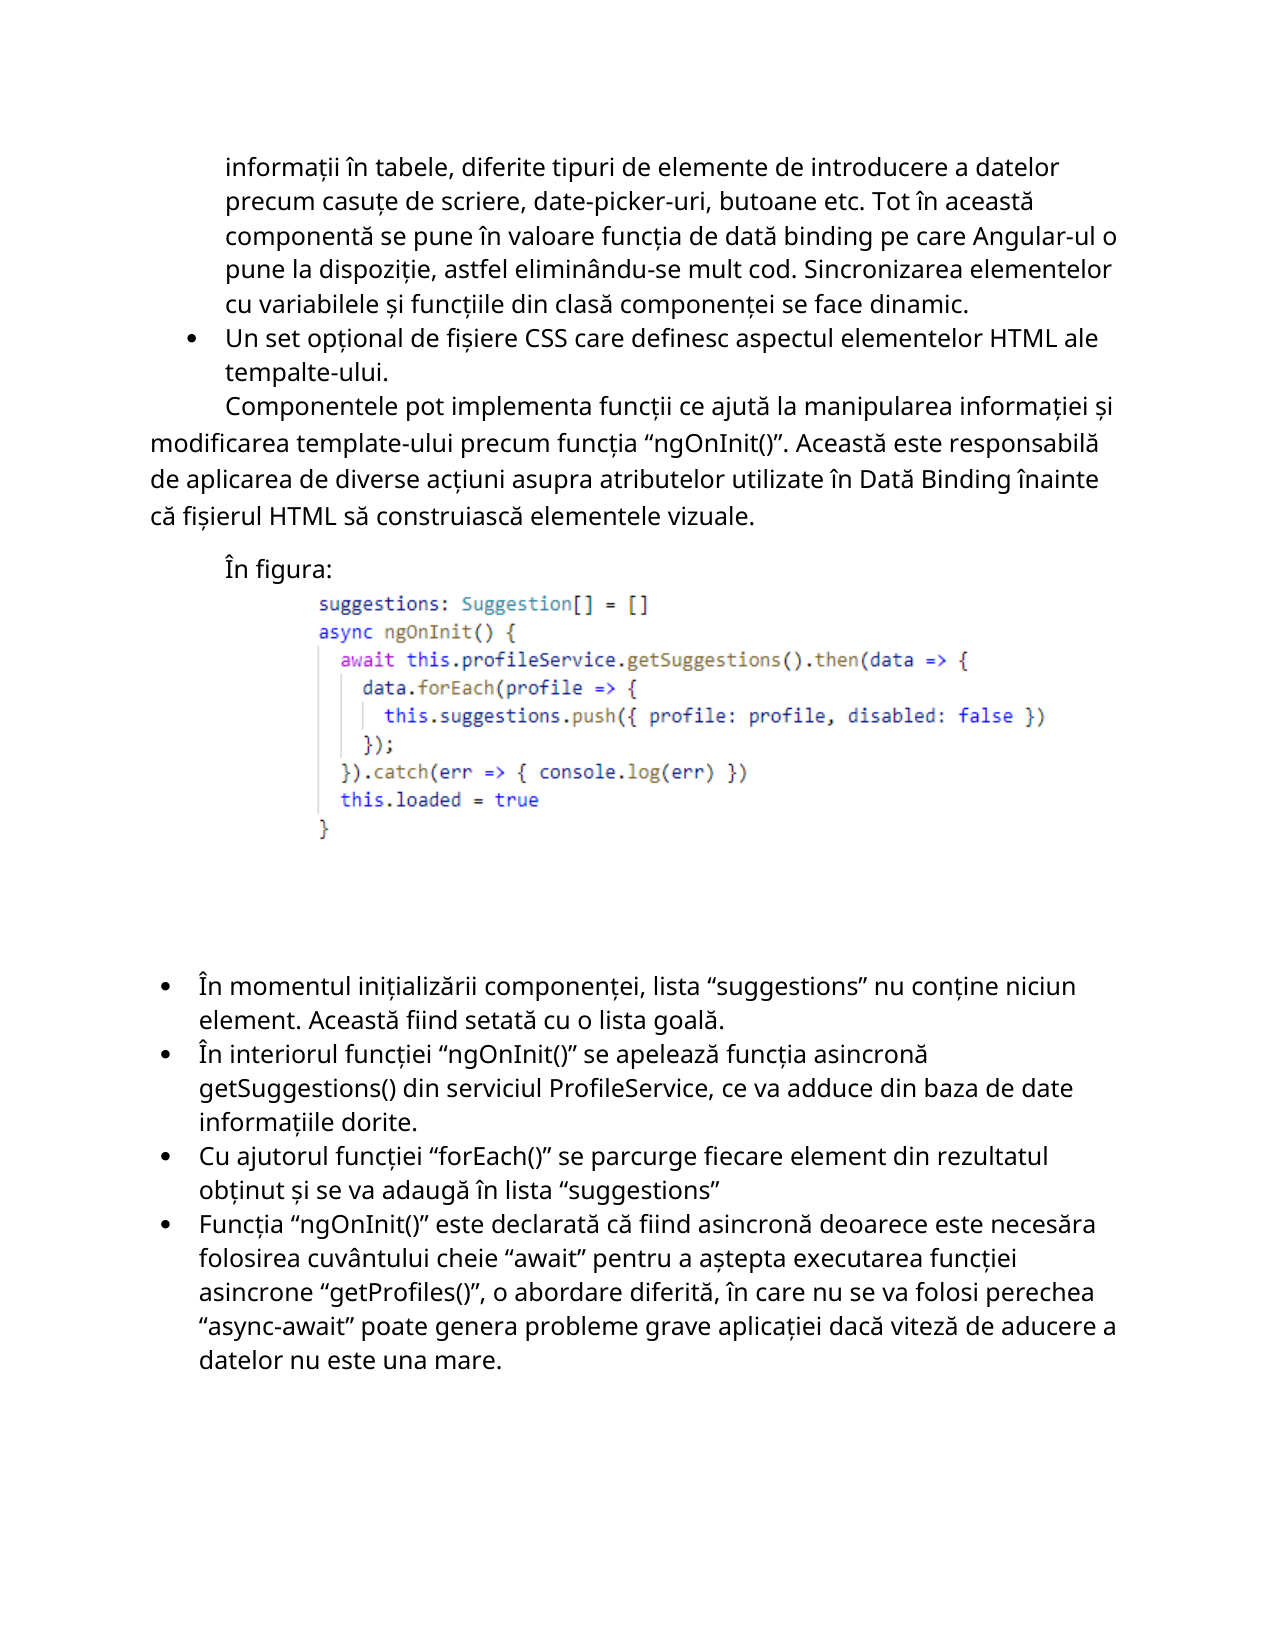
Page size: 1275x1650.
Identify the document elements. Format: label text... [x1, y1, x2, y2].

list Un set opțional de fișiere CSS care definesc aspectul elementelor HTML ale tempalte-ului. [187, 320, 1125, 388]
list Cu ajutorul funcției “forEach()” se parcurge fiecare element din rezultatul obținut și se va adaugă în lista “suggestions” [161, 1139, 1125, 1207]
text Componentele pot implementa funcții ce ajută la manipularea informației și modificarea template-ului precum funcția “ngOnInit()”. Această este responsabilă de aplicarea de diverse acțiuni asupra atributelor utilizate în Dată Binding înainte că fișierul HTML să construiască elementele vizuale. [150, 388, 1125, 533]
text În figura: [187, 552, 1125, 586]
picture [312, 591, 1053, 848]
list Funcția “ngOnInit()” este declarată că fiind asincronă deoarece este necesăra folosirea cuvântului cheie “await” pentru a aștepta executarea funcției asincrone “getProfiles()”, o abordare diferită, în care nu se va folosi perechea “async-await” poate genera probleme grave aplicației dacă viteză de aducere a datelor nu este una mare. [161, 1207, 1125, 1377]
list În interiorul funcției “ngOnInit()” se apelează funcția asincronă getSuggestions() din serviciul ProfileService, ce va adduce din baza de date informațiile dorite. [161, 1036, 1125, 1139]
list În momentul inițializării componenței, lista “suggestions” nu conține niciun element. Această fiind setată cu o lista goală. [161, 968, 1125, 1036]
